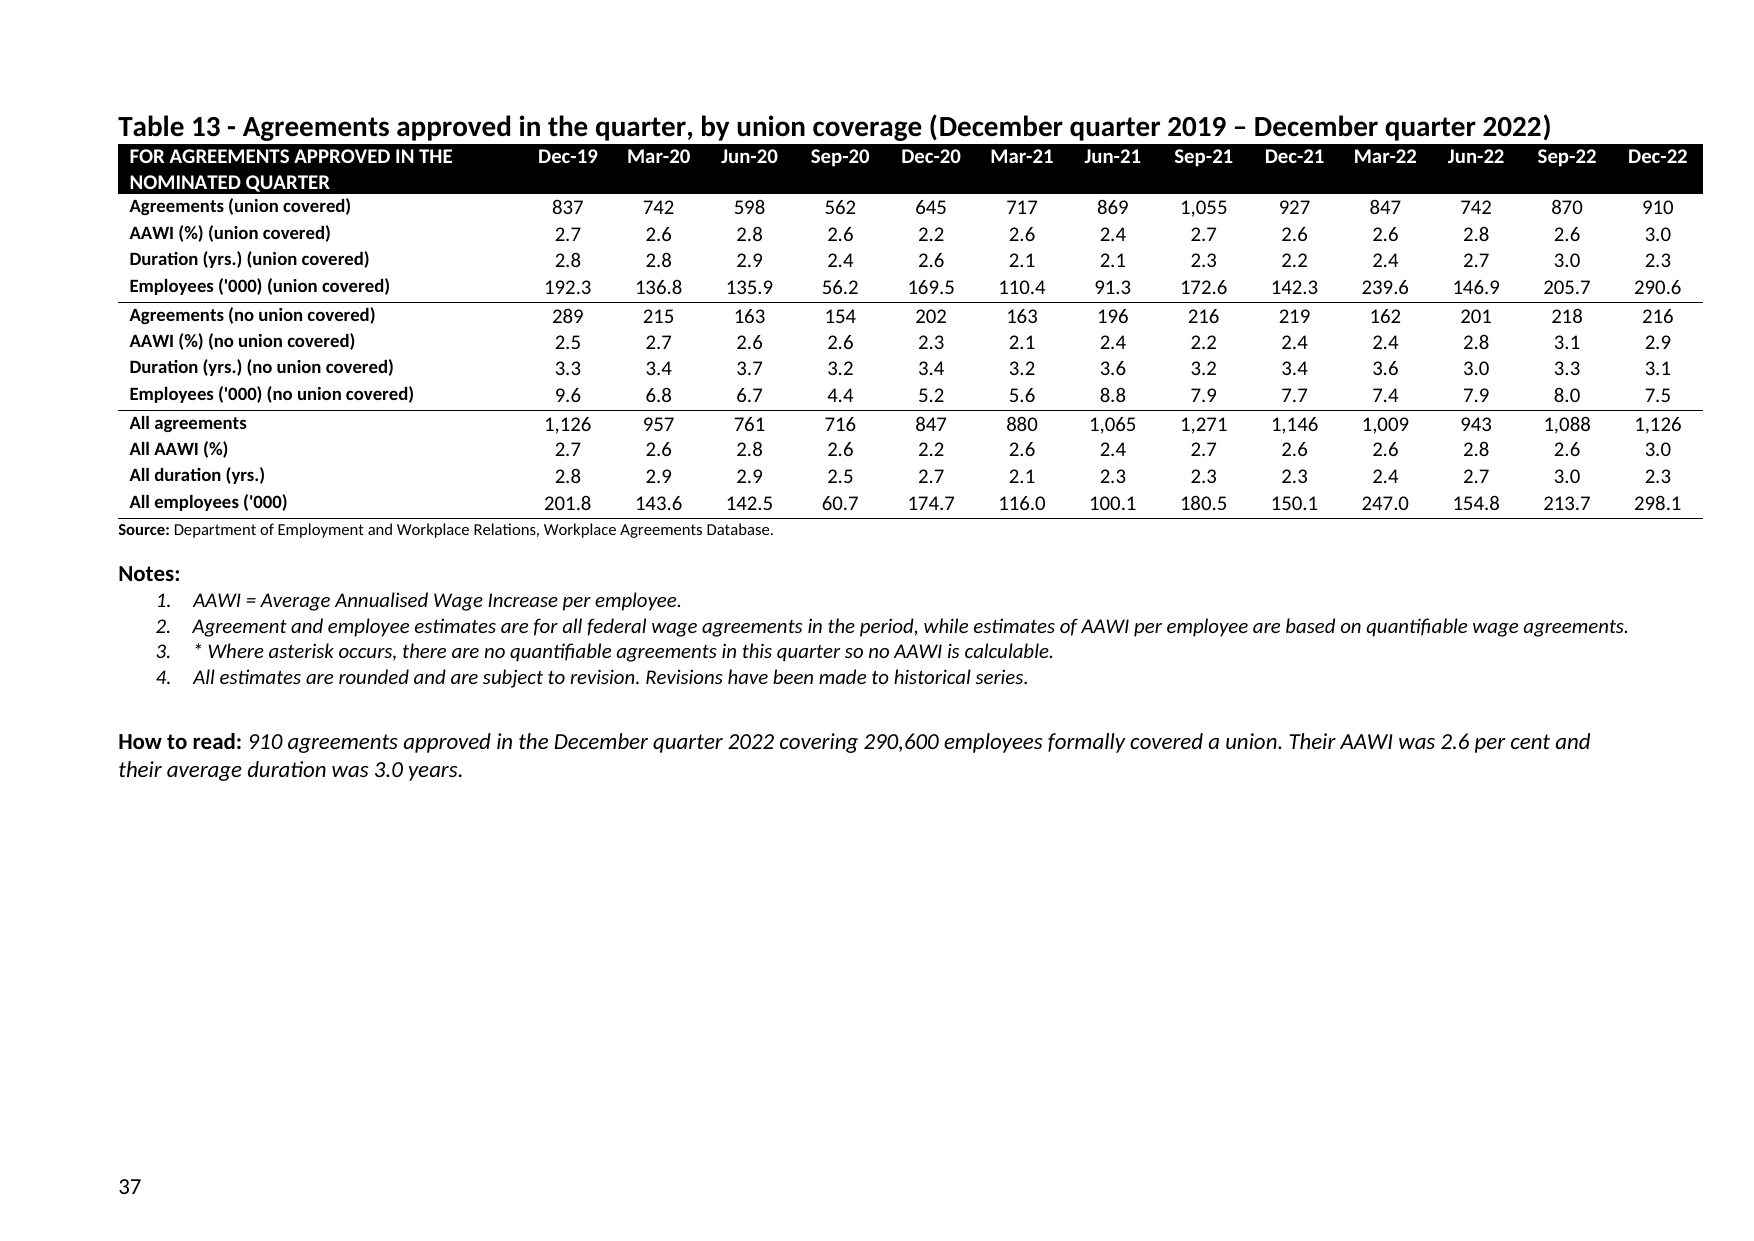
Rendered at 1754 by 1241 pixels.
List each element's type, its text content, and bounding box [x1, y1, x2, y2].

text Table 13 - Agreements approved in the quarter, by union coverage (December quarter 2019 – December quarter 2022) [118, 108, 1636, 144]
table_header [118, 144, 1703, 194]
text Notes: [118, 559, 1636, 588]
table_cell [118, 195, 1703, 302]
text Source: Department of Employment and Workplace Relations, Workplace Agreements Database. [118, 519, 1636, 539]
list * Where asterisk occurs, there are no quantifiable agreements in this quarter so no AAWI is calculable. [155, 638, 1636, 664]
list All estimates are rounded and are subject to revision. Revisions have been made to historical series. [156, 664, 1636, 689]
text How to read: 910 agreements approved in the December quarter 2022 covering 290,600 employees formally covered a union. Their AAWI was 2.6 per cent and their average duration was 3.0 years. [118, 727, 1636, 783]
list Agreement and employee estimates are for all federal wage agreements in the period, while estimates of AAWI per employee are based on quantifiable wage agreements. [155, 613, 1636, 638]
list AAWI = Average Annualised Wage Increase per employee. [156, 588, 1636, 613]
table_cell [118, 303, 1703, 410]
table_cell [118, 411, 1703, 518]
